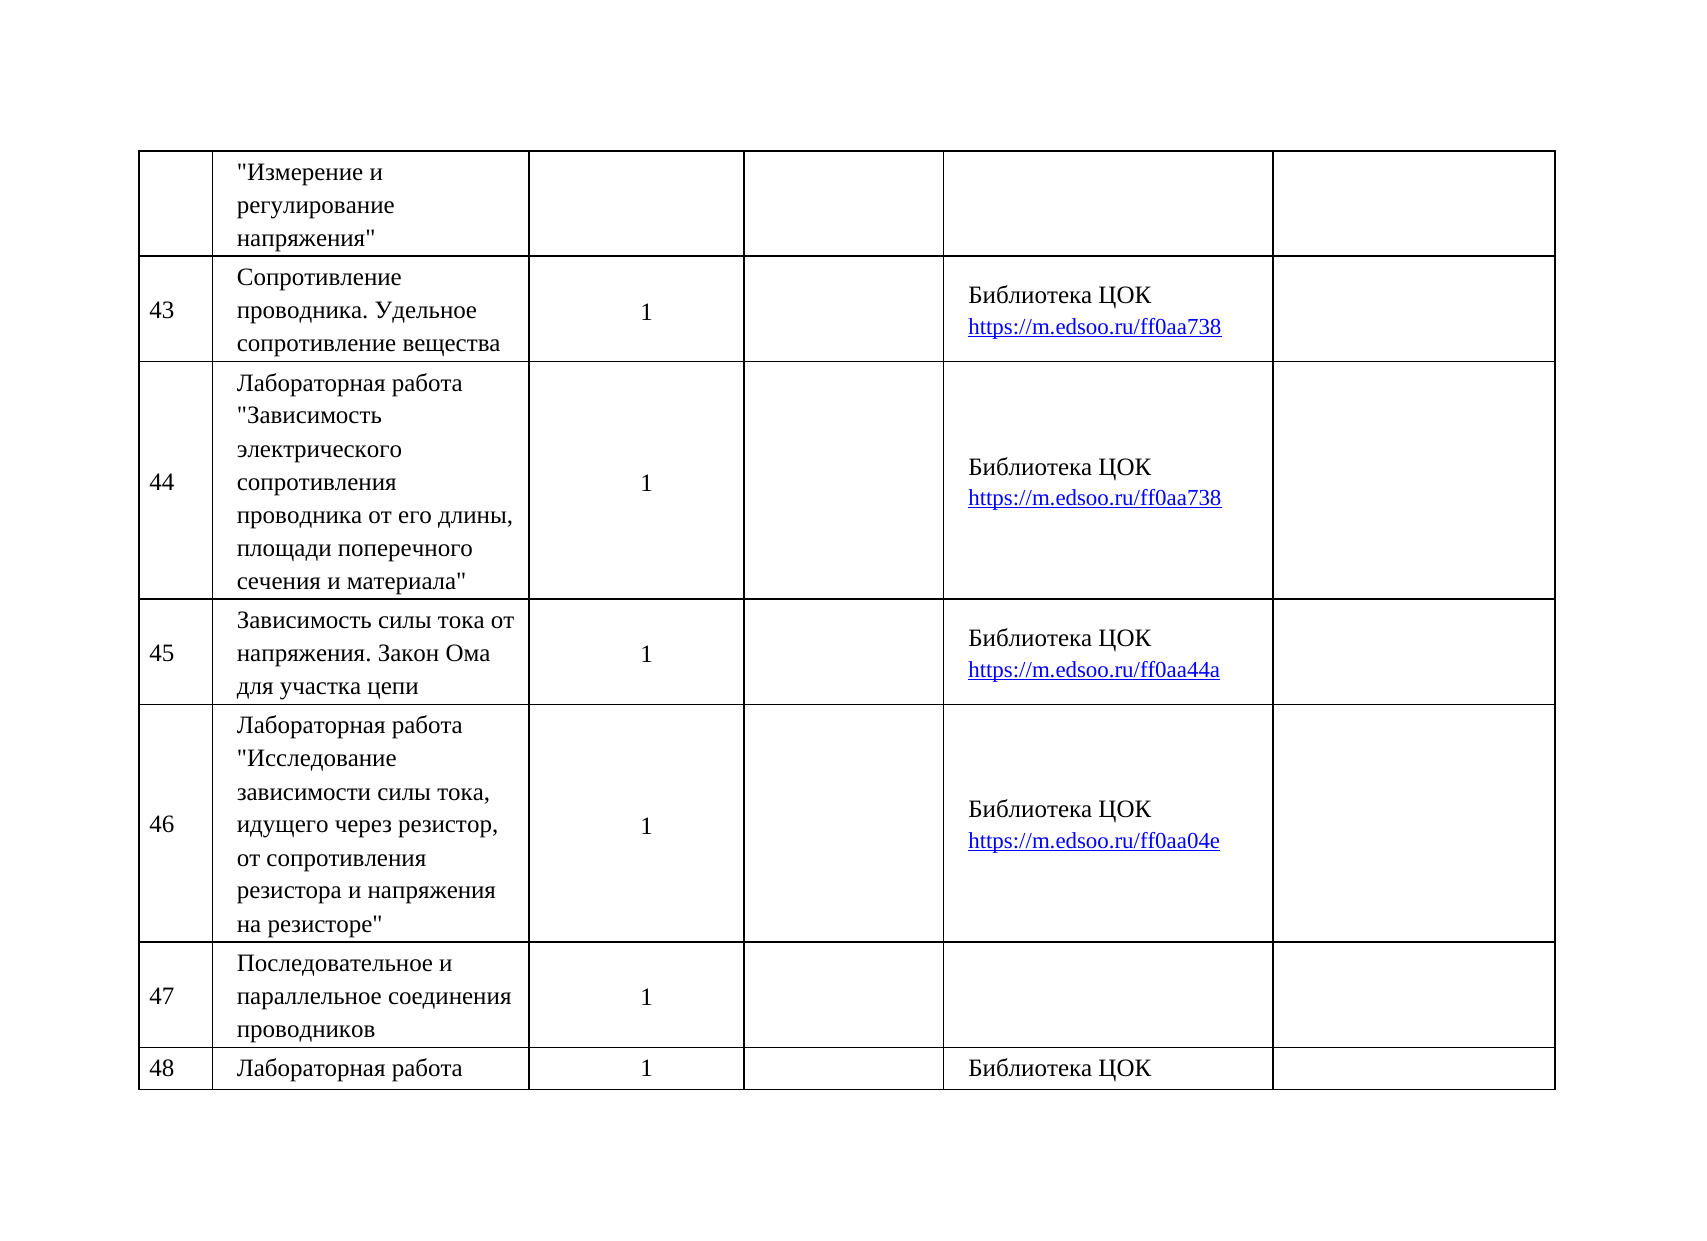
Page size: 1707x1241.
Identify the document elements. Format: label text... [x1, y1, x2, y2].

table_cell Библиотека ЦОК https://m.edsoo.ru/ff0aa738 [944, 362, 1272, 598]
table_cell [745, 362, 943, 598]
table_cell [944, 1048, 1272, 1088]
table_cell 47 [140, 943, 212, 1047]
table_cell 42 [140, 152, 212, 255]
table_cell [944, 943, 1272, 1047]
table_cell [213, 1048, 528, 1088]
table_cell 44 [140, 362, 212, 598]
table_cell [1274, 600, 1554, 704]
table_cell [1274, 705, 1554, 941]
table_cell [944, 152, 1272, 255]
table_cell 43 [140, 257, 212, 361]
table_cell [213, 152, 528, 255]
table_cell Сопротивление проводника. Удельное сопротивление вещества [213, 257, 528, 361]
table_cell 46 [140, 705, 212, 941]
table_cell [1274, 152, 1554, 255]
table_cell [745, 257, 943, 361]
table_cell 1 [530, 257, 743, 361]
table_cell [1274, 257, 1554, 361]
table_cell 1 [530, 362, 743, 598]
table_cell Библиотека ЦОК https://m.edsoo.ru/ff0aa738 [944, 257, 1272, 361]
table_cell [745, 600, 943, 704]
table_cell 1 [530, 705, 743, 941]
table_cell [745, 1048, 943, 1088]
table_cell [1274, 943, 1554, 1047]
table_cell Лабораторная работа "Исследование зависимости силы тока, идущего через резистор, от сопротивления резистора и напряжения на резисторе" [213, 705, 528, 941]
table_cell [745, 705, 943, 941]
table_cell Библиотека ЦОК https://m.edsoo.ru/ff0aa44a [944, 600, 1272, 704]
table_cell 1 [530, 1048, 743, 1088]
table_cell Последовательное и параллельное соединения проводников [213, 943, 528, 1047]
table_cell [1274, 362, 1554, 598]
table_cell Зависимость силы тока от напряжения. Закон Ома для участка цепи [213, 600, 528, 704]
table_cell 1 [530, 600, 743, 704]
table_cell Библиотека ЦОК https://m.edsoo.ru/ff0aa04e [944, 705, 1272, 941]
table_cell 45 [140, 600, 212, 704]
table_cell 1 [530, 943, 743, 1047]
table_cell [745, 943, 943, 1047]
table_cell Лабораторная работа "Зависимость электрического сопротивления проводника от его длины, площади поперечного сечения и материала" [213, 362, 528, 598]
table_cell [1274, 1048, 1554, 1088]
table_cell [745, 152, 943, 255]
table_cell 48 [140, 1048, 212, 1088]
table_cell 1 [530, 152, 743, 255]
